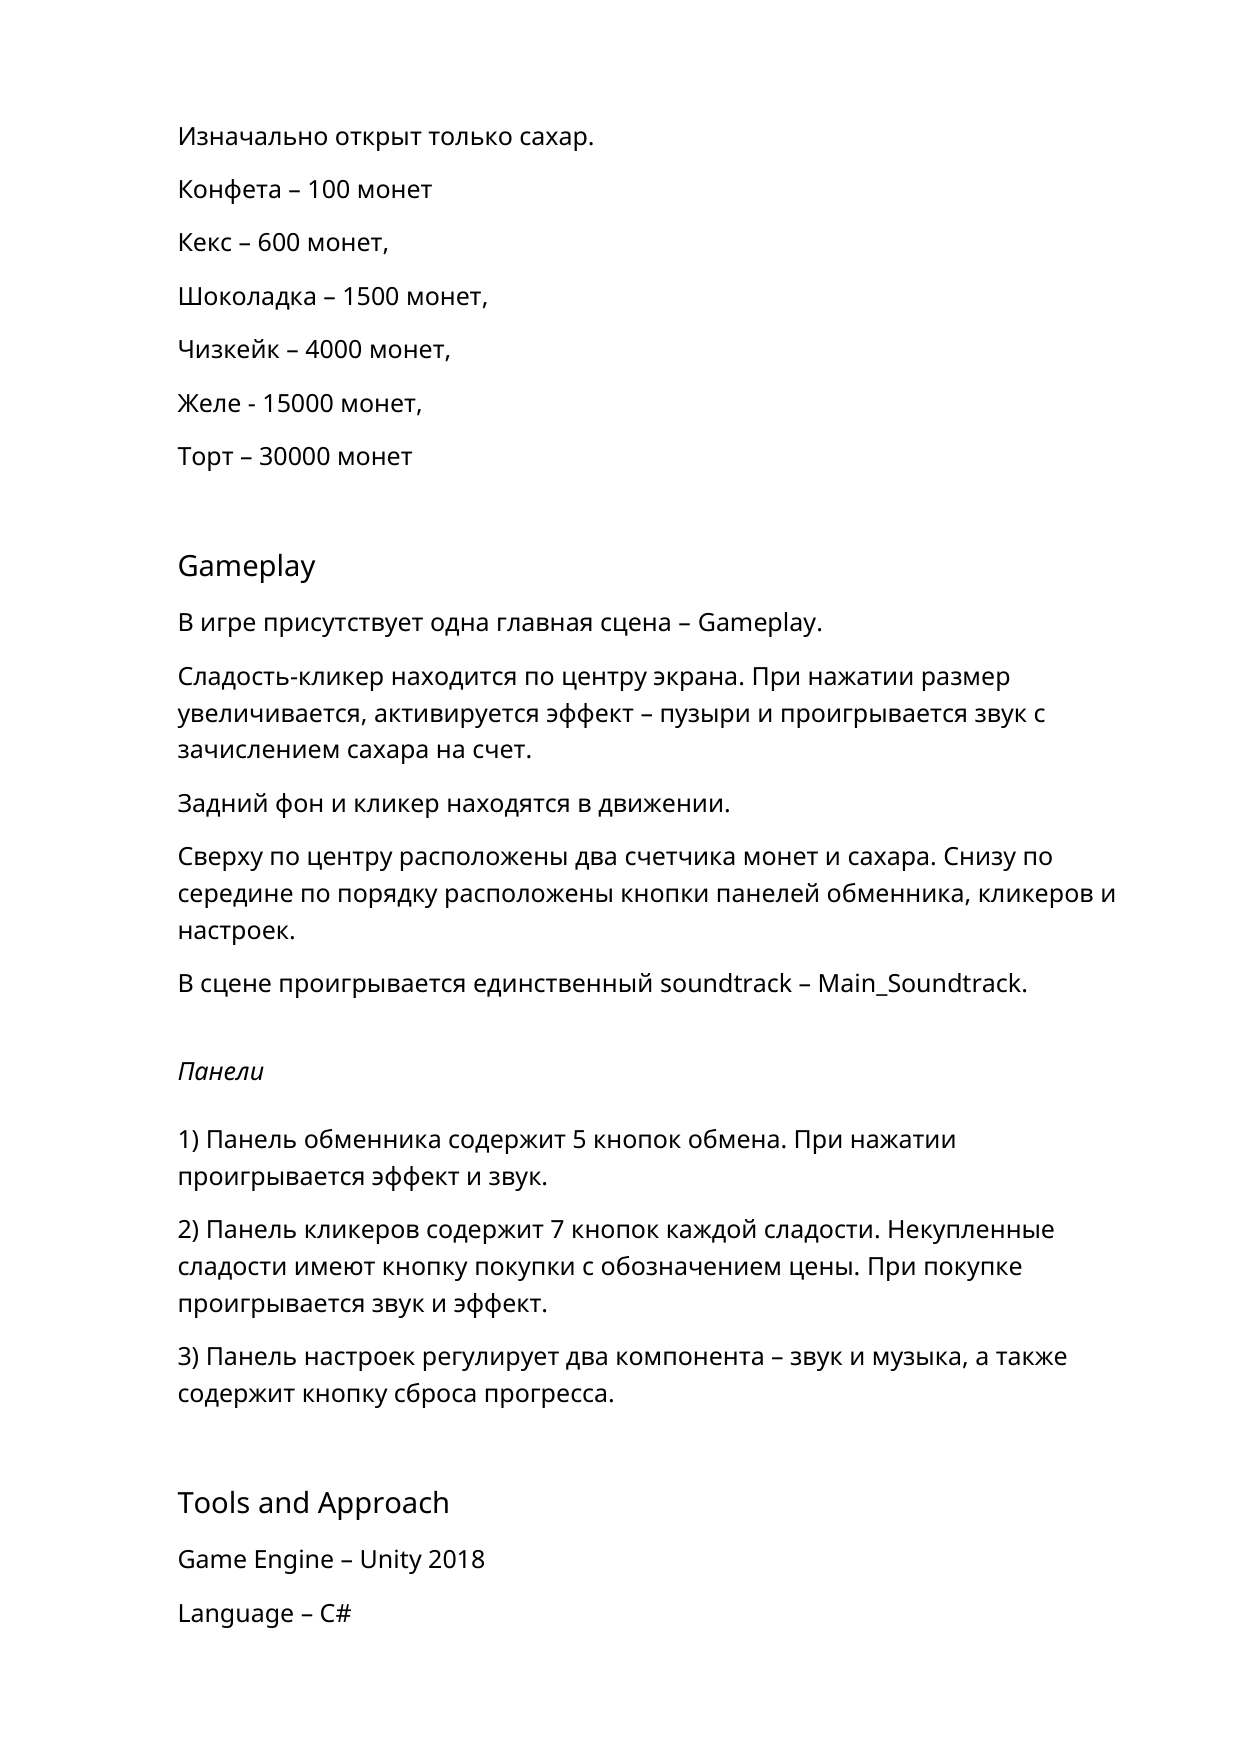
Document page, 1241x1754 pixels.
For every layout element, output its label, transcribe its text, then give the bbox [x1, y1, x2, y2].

text Изначально открыт только сахар. [177, 118, 1152, 152]
text 3) Панель настроек регулирует два компонента – звук и музыка, а также содержит кнопку сброса прогресса. [177, 1339, 1152, 1409]
text Шоколадка – 1500 монет, [177, 278, 1152, 312]
text Желе - 15000 монет, [177, 385, 1152, 419]
text В сцене проигрывается единственный soundtrack – Main_Soundtrack. [177, 966, 1152, 1000]
text Сладость-кликер находится по центру экрана. При нажатии размер увеличивается, активируется эффект – пузыри и проигрывается звук с зачислением сахара на счет. [177, 658, 1152, 766]
text В игре присутствует одна главная сцена – Gameplay. [177, 605, 1152, 639]
text Language – C# [177, 1595, 1152, 1629]
text Кекс – 600 монет, [177, 225, 1152, 259]
text Gameplay [177, 546, 1152, 585]
text Tools and Approach [177, 1482, 1152, 1522]
text Конфета – 100 монет [177, 172, 1152, 206]
text Задний фон и кликер находятся в движении. [177, 786, 1152, 819]
text Game Engine – Unity 2018 [177, 1542, 1152, 1576]
text Торт – 30000 монет [177, 439, 1152, 473]
text Чизкейк – 4000 монет, [177, 332, 1152, 366]
text Сверху по центру расположены два счетчика монет и сахара. Снизу по середине по порядку расположены кнопки панелей обменника, кликеров и настроек. [177, 839, 1152, 947]
text Панели [177, 1053, 1152, 1087]
text 2) Панель кликеров содержит 7 кнопок каждой сладости. Некупленные сладости имеют кнопку покупки с обозначением цены. При покупке проигрывается звук и эффект. [177, 1212, 1152, 1319]
text 1) Панель обменника содержит 5 кнопок обмена. При нажатии проигрывается эффект и звук. [177, 1122, 1152, 1192]
